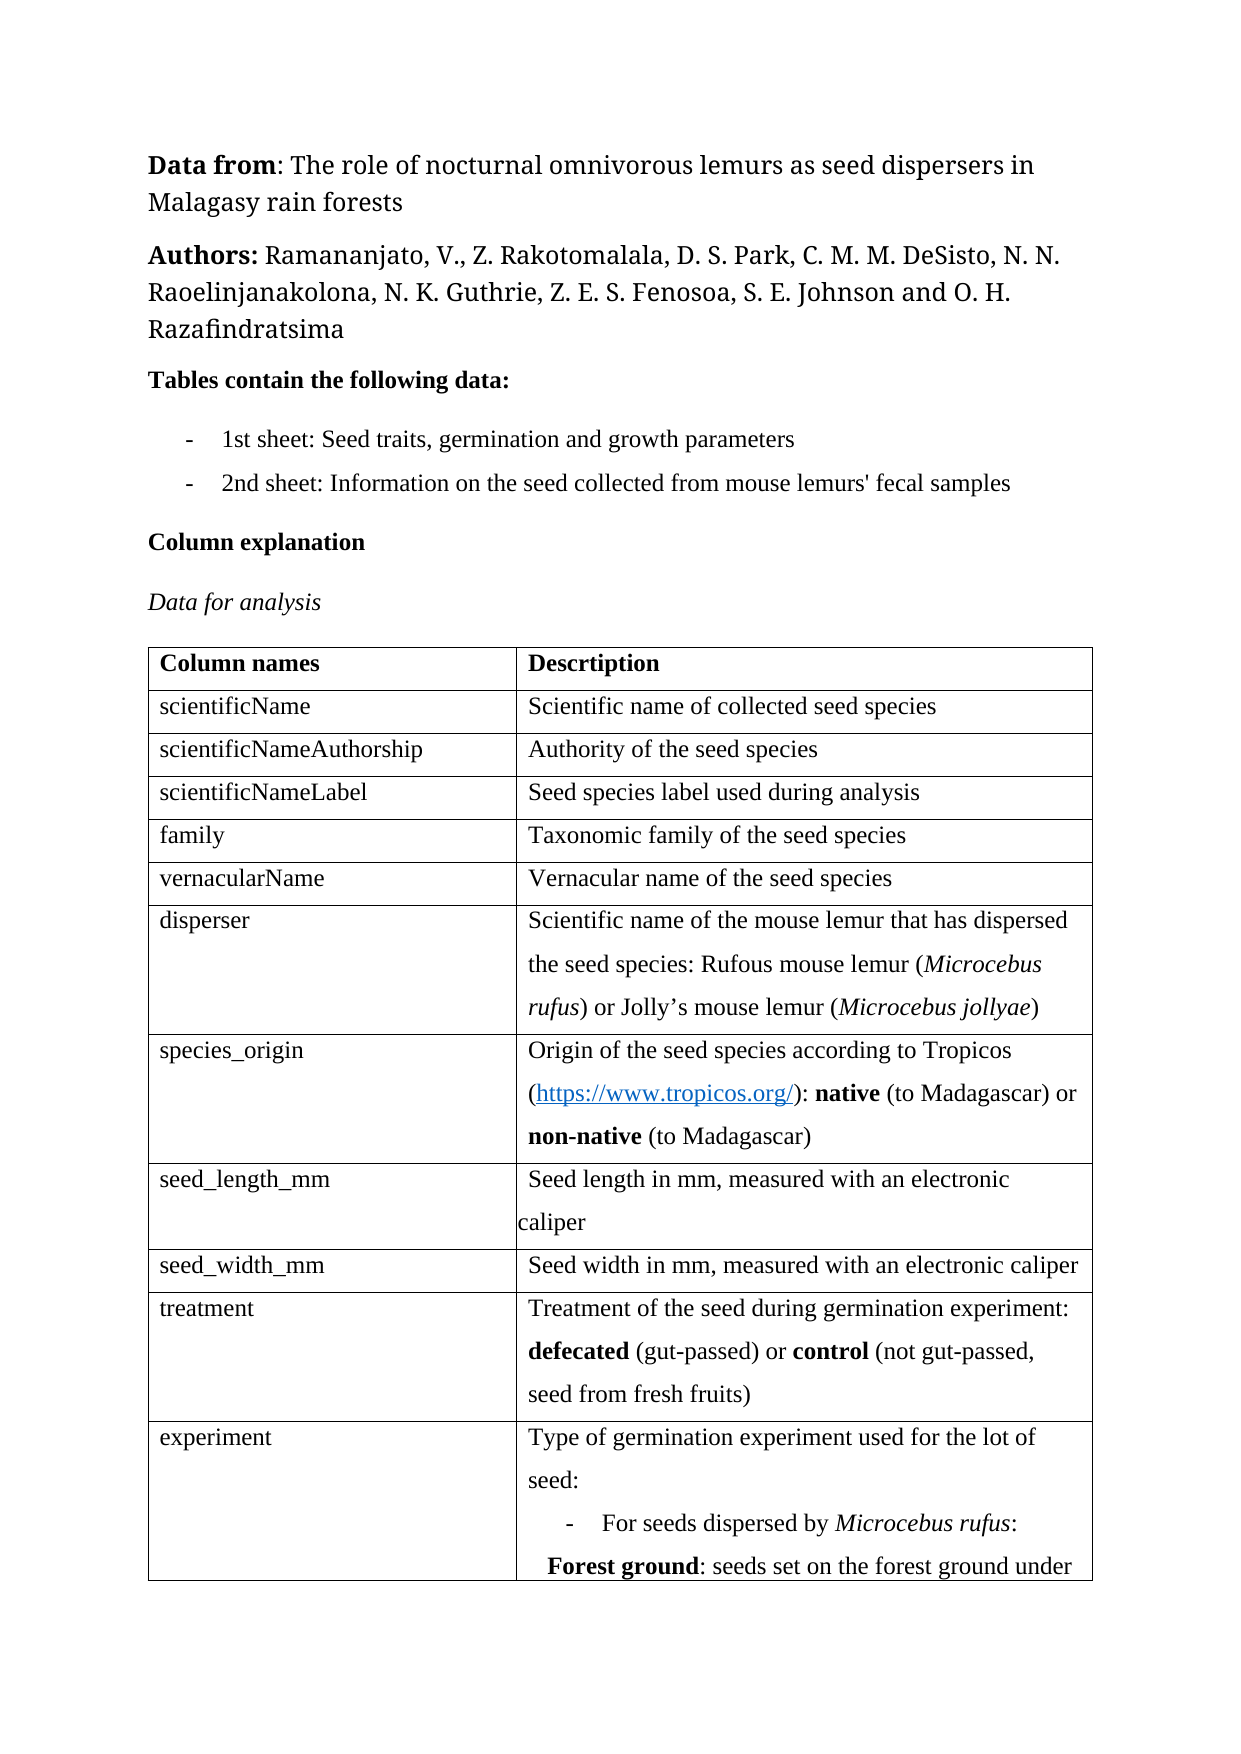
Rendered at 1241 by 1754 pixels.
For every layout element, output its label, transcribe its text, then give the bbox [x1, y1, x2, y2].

table_cell vernacularName [149, 863, 516, 904]
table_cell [517, 1422, 1092, 1580]
table_header Descrtiption [517, 648, 1092, 690]
table_cell Origin of the seed species according to Tropicos (https://www.tropicos.org/): native (to Madagascar) or non-native (to Madagascar) [517, 1035, 1092, 1163]
table_cell Authority of the seed species [517, 734, 1092, 776]
list 1st sheet: Seed traits, germination and growth parameters [185, 424, 1093, 453]
text Data for analysis [148, 587, 1093, 616]
table_cell family [149, 820, 516, 862]
text Tables contain the following data: [148, 365, 1093, 393]
table_cell Scientific name of collected seed species [517, 691, 1092, 733]
table_header Column names [149, 648, 516, 690]
table_cell Scientific name of the mouse lemur that has dispersed the seed species: Rufous mouse lemur (Microcebus rufus) or Jolly’s mouse lemur (Microcebus jollyae) [517, 906, 1092, 1034]
table_cell Vernacular name of the seed species [517, 863, 1092, 904]
table_cell Seed species label used during analysis [517, 777, 1092, 819]
table_cell Seed width in mm, measured with an electronic caliper [517, 1250, 1092, 1292]
table_cell seed_length_mm [149, 1164, 516, 1249]
table_cell scientificNameAuthorship [149, 734, 516, 776]
table_cell scientificNameLabel [149, 777, 516, 819]
table_cell Taxonomic family of the seed species [517, 820, 1092, 862]
text Authors: Ramananjato, V., Z. Rakotomalala, D. S. Park, C. M. M. DeSisto, N. N. Raoelinjanakolona, N. K. Guthrie, Z. E. S. Fenosoa, S. E. Johnson and O. H. Razafindratsima [148, 238, 1093, 345]
table_cell scientificName [149, 691, 516, 733]
text Column explanation [148, 527, 1093, 556]
list 2nd sheet: Information on the seed collected from mouse lemurs' fecal samples [185, 468, 1093, 496]
table_cell experiment [149, 1422, 516, 1580]
table_cell seed_width_mm [149, 1250, 516, 1292]
table_cell Treatment of the seed during germination experiment: defecated (gut-passed) or control (not gut-passed, seed from fresh fruits) [517, 1293, 1092, 1421]
table_cell species_origin [149, 1035, 516, 1163]
table_cell disperser [149, 906, 516, 1034]
table_cell treatment [149, 1293, 516, 1421]
text Data from: The role of nocturnal omnivorous lemurs as seed dispersers in Malagasy rain forests [148, 148, 1093, 218]
table_cell Seed length in mm, measured with an electronic caliper [517, 1164, 1092, 1249]
